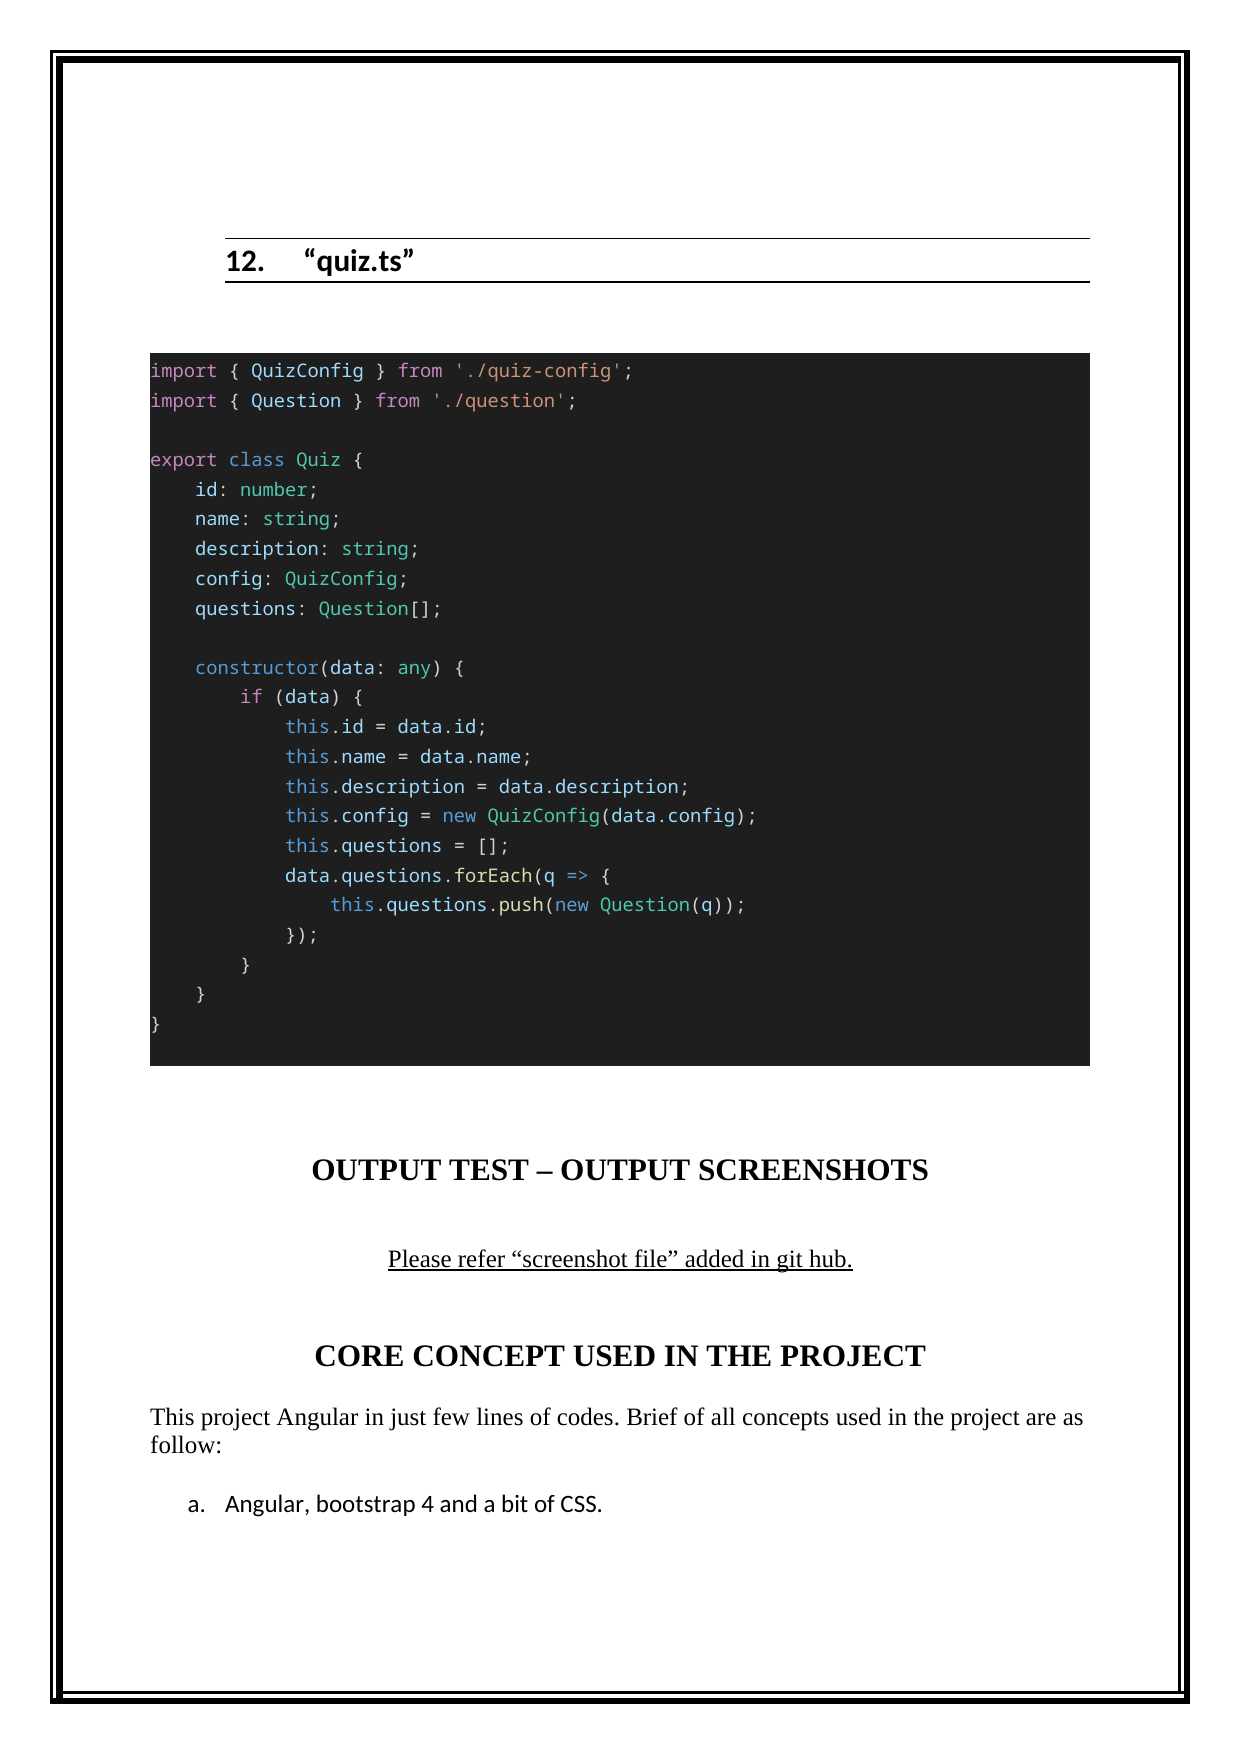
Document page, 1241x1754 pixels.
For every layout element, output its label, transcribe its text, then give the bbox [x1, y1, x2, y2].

list “quiz.ts” [225, 239, 1090, 281]
text this.questions.push(new Question(q)); [150, 887, 1090, 917]
text if (data) { [150, 680, 1090, 709]
text description: string; [150, 531, 1090, 561]
text import { QuizConfig } from './quiz-config'; [150, 353, 1090, 383]
text id: number; [150, 472, 1090, 502]
text This project Angular in just few lines of codes. Brief of all concepts used in the project are as follow: [150, 1402, 1090, 1459]
text config: QuizConfig; [150, 561, 1090, 591]
text Please refer “screenshot file” added in git hub. [150, 1244, 1090, 1273]
list Angular, bootstrap 4 and a bit of CSS. [187, 1488, 1090, 1518]
text questions: Question[]; [150, 591, 1090, 620]
text }); [150, 917, 1090, 947]
text } [150, 947, 1090, 977]
text export class Quiz { [150, 442, 1090, 472]
text this.config = new QuizConfig(data.config); [150, 798, 1090, 828]
text } [150, 1006, 1090, 1036]
text data.questions.forEach(q => { [150, 858, 1090, 887]
text import { Question } from './question'; [150, 383, 1090, 412]
text } [150, 977, 1090, 1006]
text CORE CONCEPT USED IN THE PROJECT [150, 1337, 1090, 1373]
text OUTPUT TEST – OUTPUT SCREENSHOTS [150, 1151, 1090, 1187]
text this.name = data.name; [150, 739, 1090, 769]
text this.questions = []; [150, 828, 1090, 858]
text this.id = data.id; [150, 709, 1090, 739]
text constructor(data: any) { [150, 650, 1090, 680]
text name: string; [150, 502, 1090, 531]
text this.description = data.description; [150, 769, 1090, 798]
